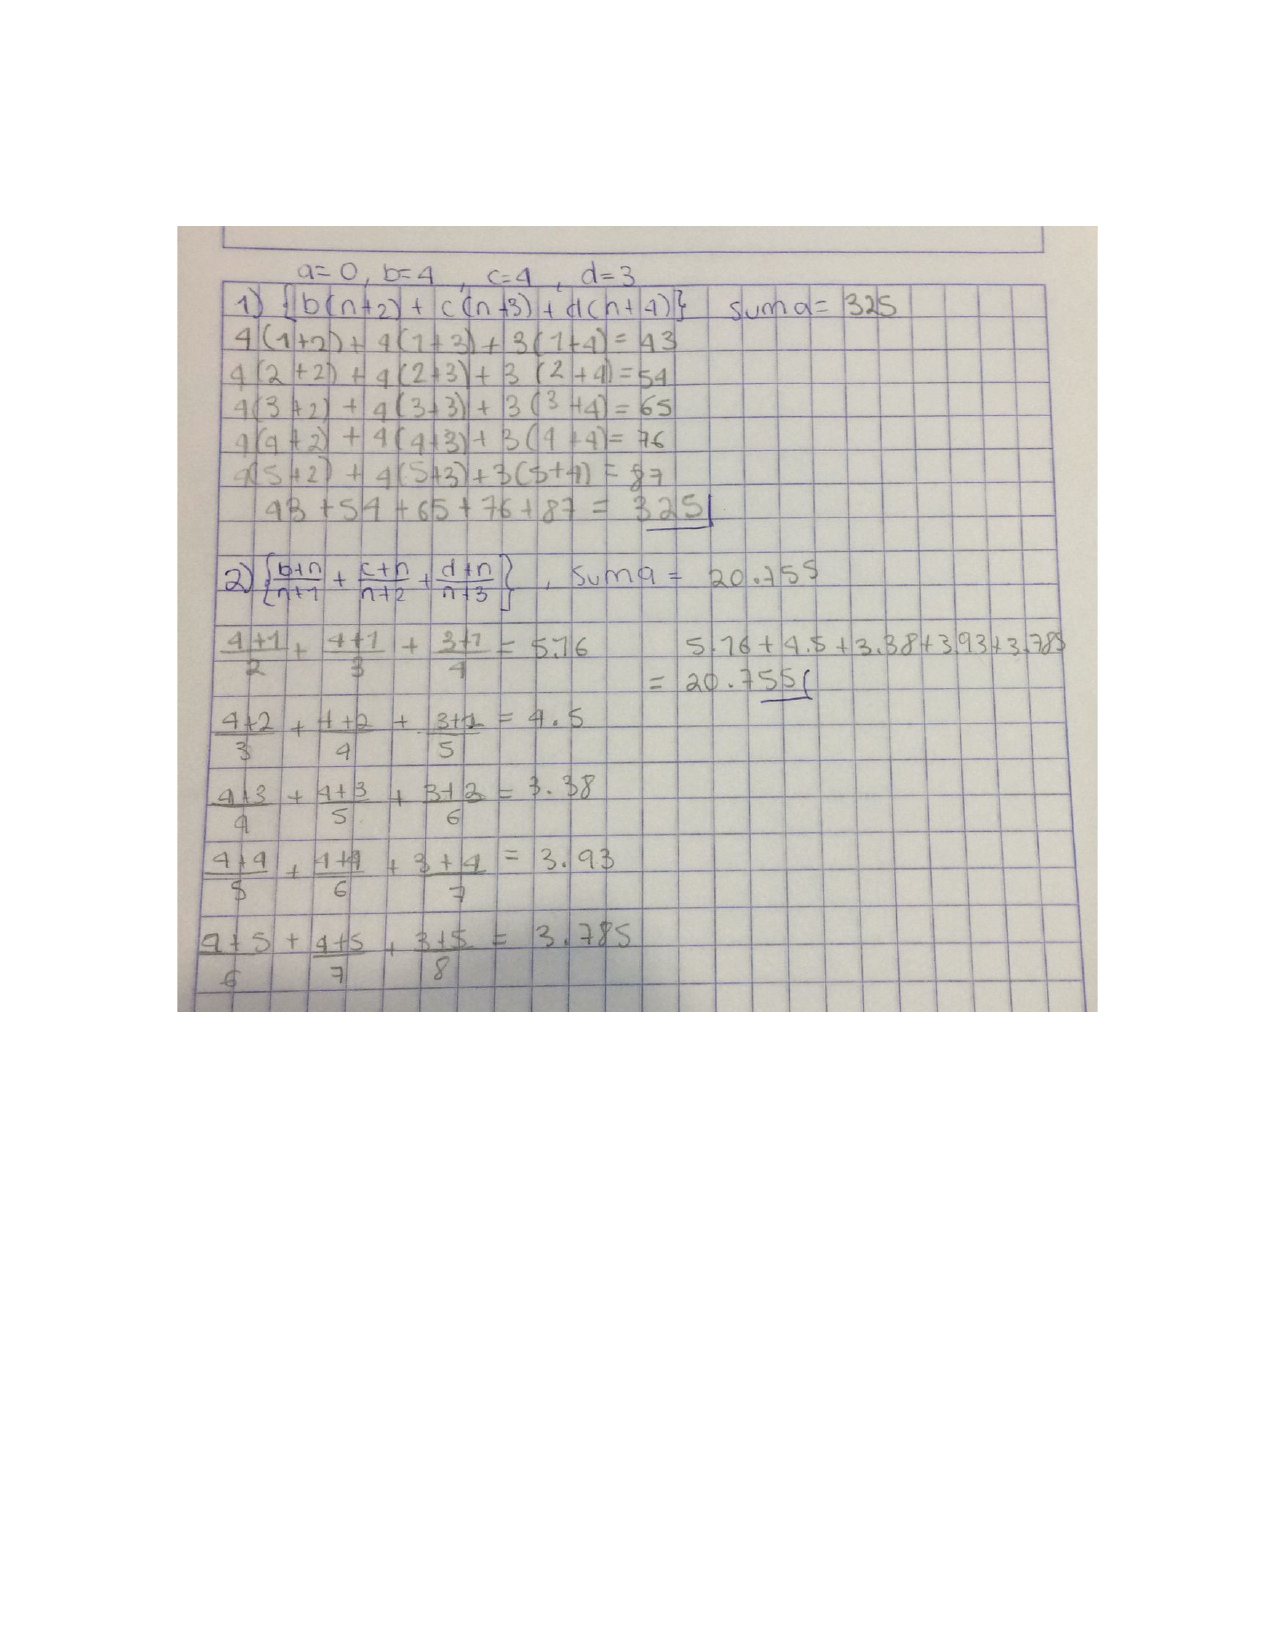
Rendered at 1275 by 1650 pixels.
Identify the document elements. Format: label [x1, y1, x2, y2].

picture [177, 226, 1098, 1012]
